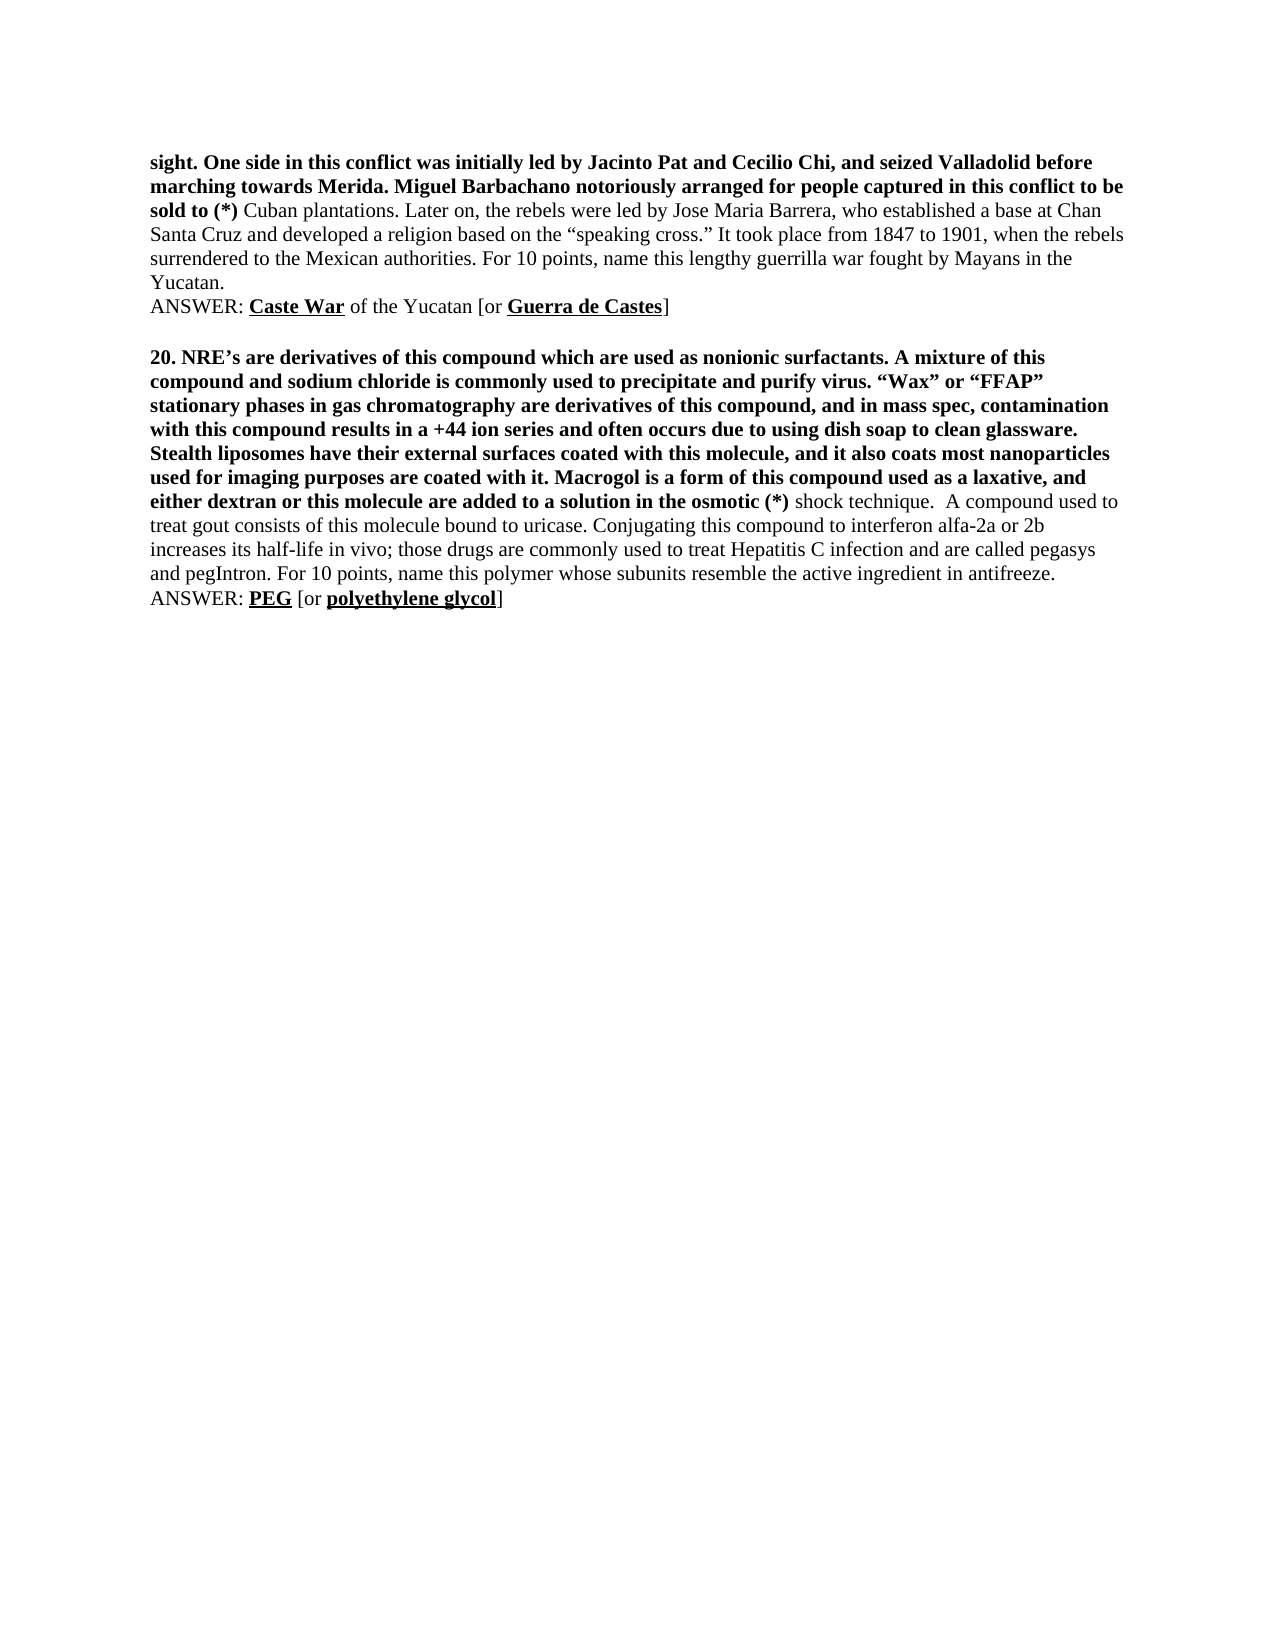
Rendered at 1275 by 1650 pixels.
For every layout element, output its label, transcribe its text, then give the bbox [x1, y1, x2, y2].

text ANSWER: PEG [or polyethylene glycol] [150, 585, 1125, 609]
text ANSWER: Caste War of the Yucatan [or Guerra de Castes] [150, 294, 1125, 318]
text 20. NRE’s are derivatives of this compound which are used as nonionic surfactants. A mixture of this compound and sodium chloride is commonly used to precipitate and purify virus. “Wax” or “FFAP” stationary phases in gas chromatography are derivatives of this compound, and in mass spec, contamination with this compound results in a +44 ion series and often occurs due to using dish soap to clean glassware. Stealth liposomes have their external surfaces coated with this molecule, and it also coats most nanoparticles used for imaging purposes are coated with it. Macrogol is a form of this compound used as a laxative, and either dextran or this molecule are added to a solution in the osmotic (*) shock technique. A compound used to treat gout consists of this molecule bound to uricase. Conjugating this compound to interferon alfa-2a or 2b increases its half-life in vivo; those drugs are commonly used to treat Hepatitis C infection and are called pegasys and pegIntron. For 10 points, name this polymer whose subunits resemble the active ingredient in antifreeze. [150, 345, 1125, 585]
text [150, 150, 1125, 294]
